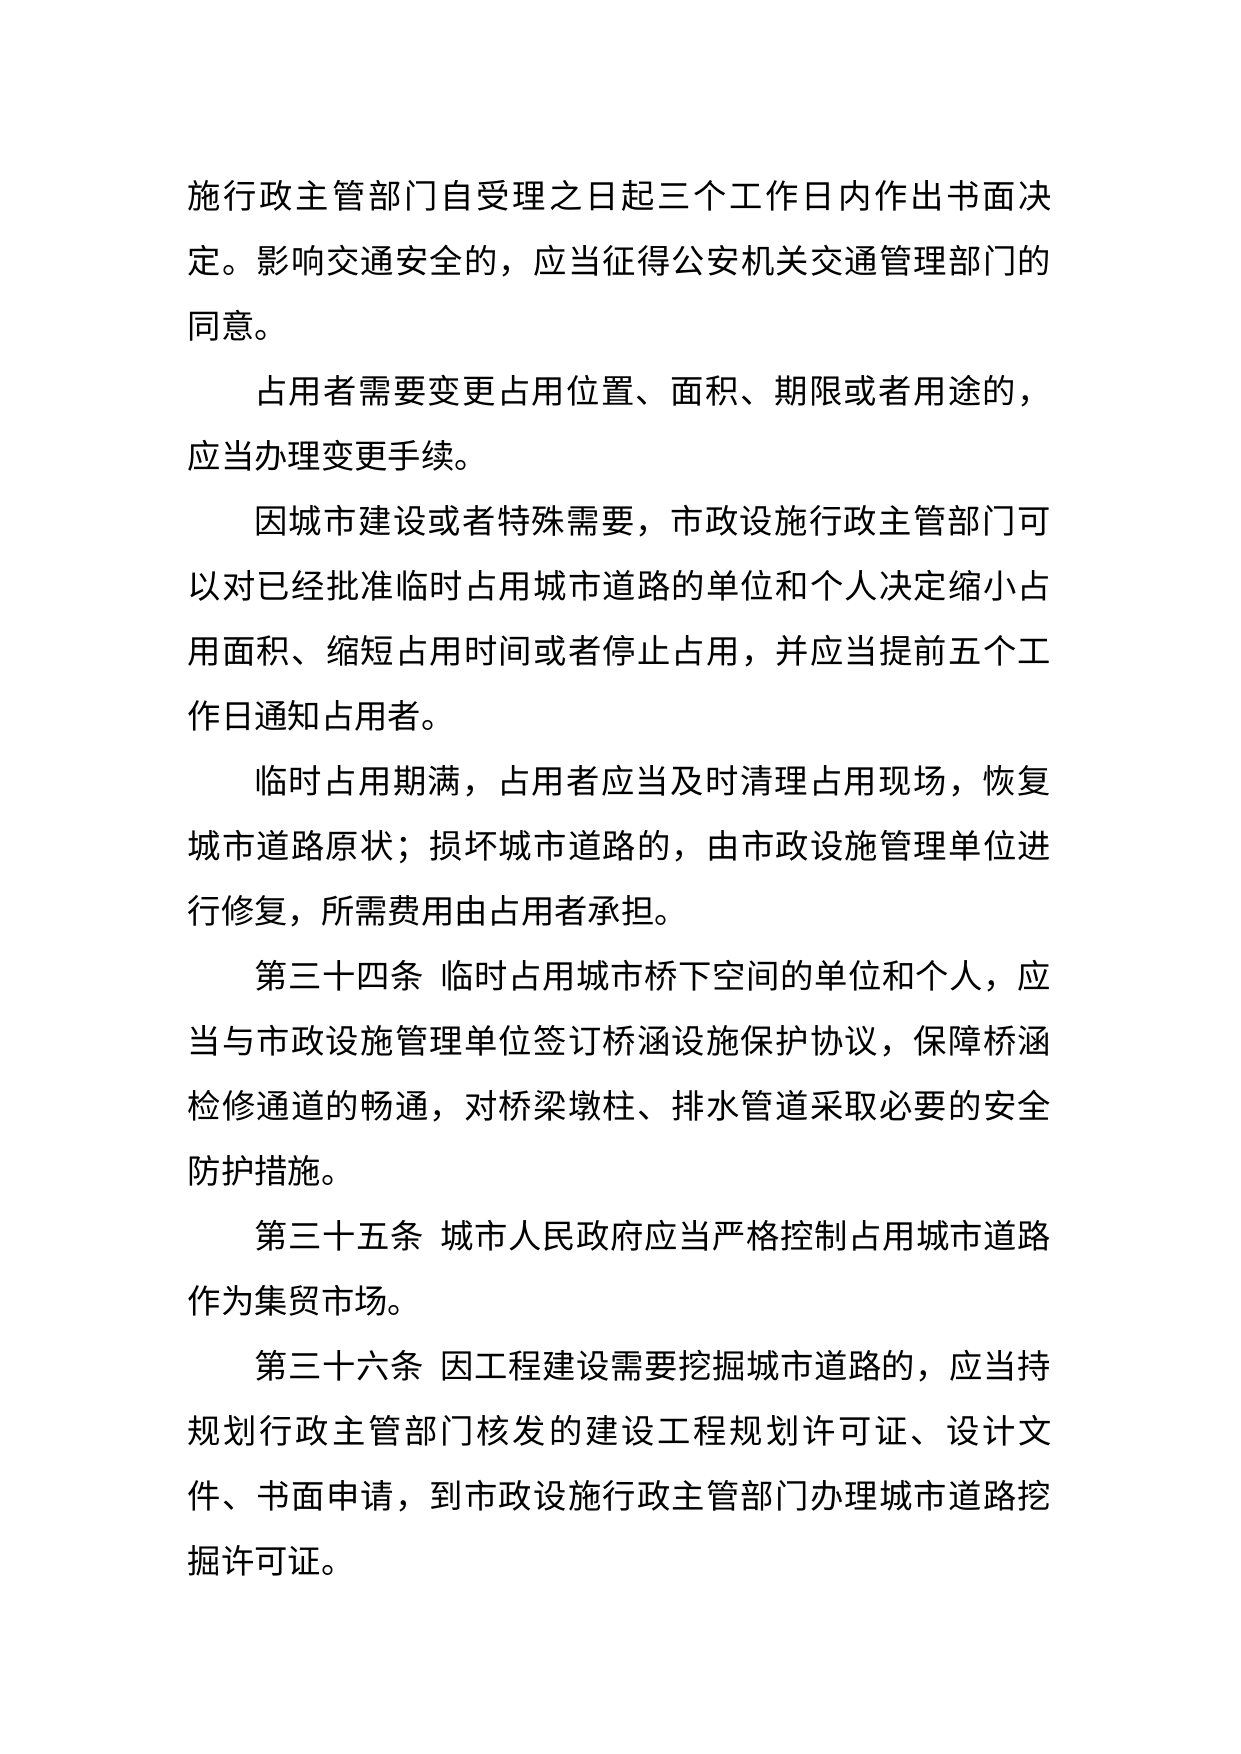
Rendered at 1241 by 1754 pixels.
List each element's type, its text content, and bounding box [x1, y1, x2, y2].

text 第三十四条 临时占用城市桥下空间的单位和个人，应当与市政设施管理单位签订桥涵设施保护协议，保障桥涵检修通道的畅通，对桥梁墩柱、排水管道采取必要的安全防护措施。 [187, 942, 1053, 1202]
text 临时占用期满，占用者应当及时清理占用现场，恢复城市道路原状；损坏城市道路的，由市政设施管理单位进行修复，所需费用由占用者承担。 [187, 747, 1053, 942]
text 第三十六条 因工程建设需要挖掘城市道路的，应当持规划行政主管部门核发的建设工程规划许可证、设计文件、书面申请，到市政设施行政主管部门办理城市道路挖掘许可证。 [187, 1332, 1053, 1592]
text 因城市建设或者特殊需要，市政设施行政主管部门可以对已经批准临时占用城市道路的单位和个人决定缩小占用面积、缩短占用时间或者停止占用，并应当提前五个工作日通知占用者。 [187, 487, 1053, 747]
text 第三十五条 城市人民政府应当严格控制占用城市道路作为集贸市场。 [187, 1202, 1053, 1332]
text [187, 162, 1053, 357]
text 占用者需要变更占用位置、面积、期限或者用途的，应当办理变更手续。 [187, 357, 1053, 487]
